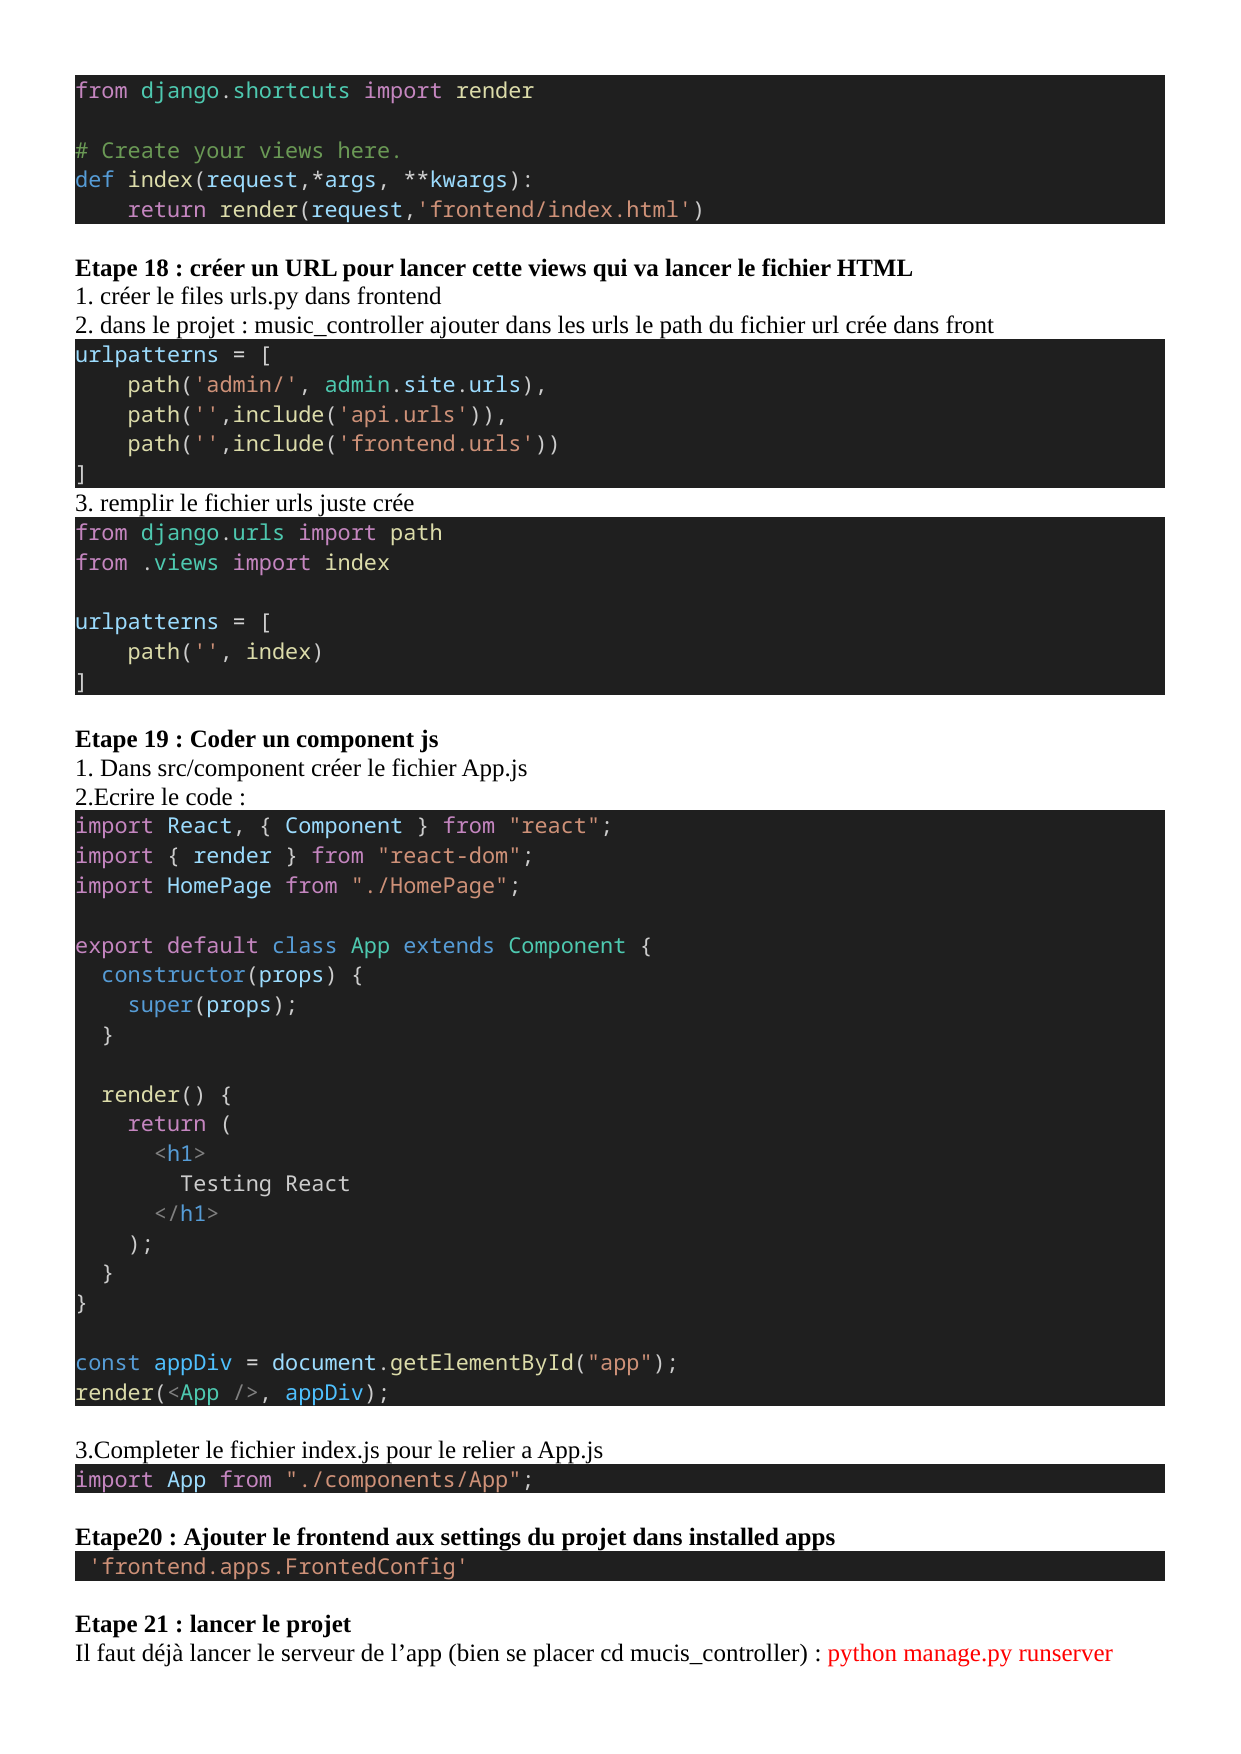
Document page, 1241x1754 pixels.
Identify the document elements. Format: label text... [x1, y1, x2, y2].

text import React, { Component } from "react"; [75, 810, 1165, 840]
text 3.Completer le fichier index.js pour le relier a App.js [75, 1435, 1165, 1464]
text ] [75, 458, 1165, 488]
text } [75, 1257, 1165, 1287]
text render(<App />, appDiv); [75, 1376, 1165, 1406]
text return render(request,'frontend/index.html') [75, 194, 1165, 224]
text urlpatterns = [ [75, 339, 1165, 369]
text def index(request,*args, **kwargs): [75, 164, 1165, 194]
text </h1> [75, 1198, 1165, 1227]
text constructor(props) { [75, 959, 1165, 989]
text Il faut déjà lancer le serveur de l’app (bien se placer cd mucis_controller) : python manage.py runserver [75, 1638, 1165, 1667]
text ] [75, 666, 1165, 695]
text const appDiv = document.getElementById("app"); [75, 1347, 1165, 1376]
text import { render } from "react-dom"; [75, 840, 1165, 870]
text super(props); [75, 989, 1165, 1019]
text Etape 18 : créer un URL pour lancer cette views qui va lancer le fichier HTML [75, 253, 1165, 281]
text import HomePage from "./HomePage"; [75, 870, 1165, 900]
text path('',include('frontend.urls')) [75, 428, 1165, 458]
text path('admin/', admin.site.urls), [75, 369, 1165, 398]
text Etape 21 : lancer le projet [75, 1609, 1165, 1638]
text } [75, 1019, 1165, 1049]
text ); [75, 1227, 1165, 1257]
text import App from "./components/App"; [75, 1464, 1165, 1493]
text Etape20 : Ajouter le frontend aux settings du projet dans installed apps [75, 1522, 1165, 1551]
text 3. remplir le fichier urls juste crée [75, 488, 1165, 517]
text 1. Dans src/component créer le fichier App.js [75, 753, 1165, 782]
text } [75, 1287, 1165, 1317]
text from .views import index [75, 546, 1165, 576]
text 2. dans le projet : music_controller ajouter dans les urls le path du fichier url crée dans front [75, 310, 1165, 339]
text return ( [75, 1108, 1165, 1138]
text Testing React [75, 1168, 1165, 1198]
text path('',include('api.urls')), [75, 398, 1165, 428]
text # Create your views here. [75, 134, 1165, 164]
text 'frontend.apps.FrontedConfig' [75, 1551, 1165, 1581]
text from django.shortcuts import render [75, 75, 1165, 105]
text 2.Ecrire le code : [75, 782, 1165, 810]
text from django.urls import path [75, 517, 1165, 546]
text Etape 19 : Coder un component js [75, 724, 1165, 753]
text urlpatterns = [ [75, 606, 1165, 636]
text 1. créer le files urls.py dans frontend [75, 281, 1165, 310]
text <h1> [75, 1138, 1165, 1168]
text export default class App extends Component { [75, 929, 1165, 959]
text path('', index) [75, 636, 1165, 666]
text render() { [75, 1078, 1165, 1108]
